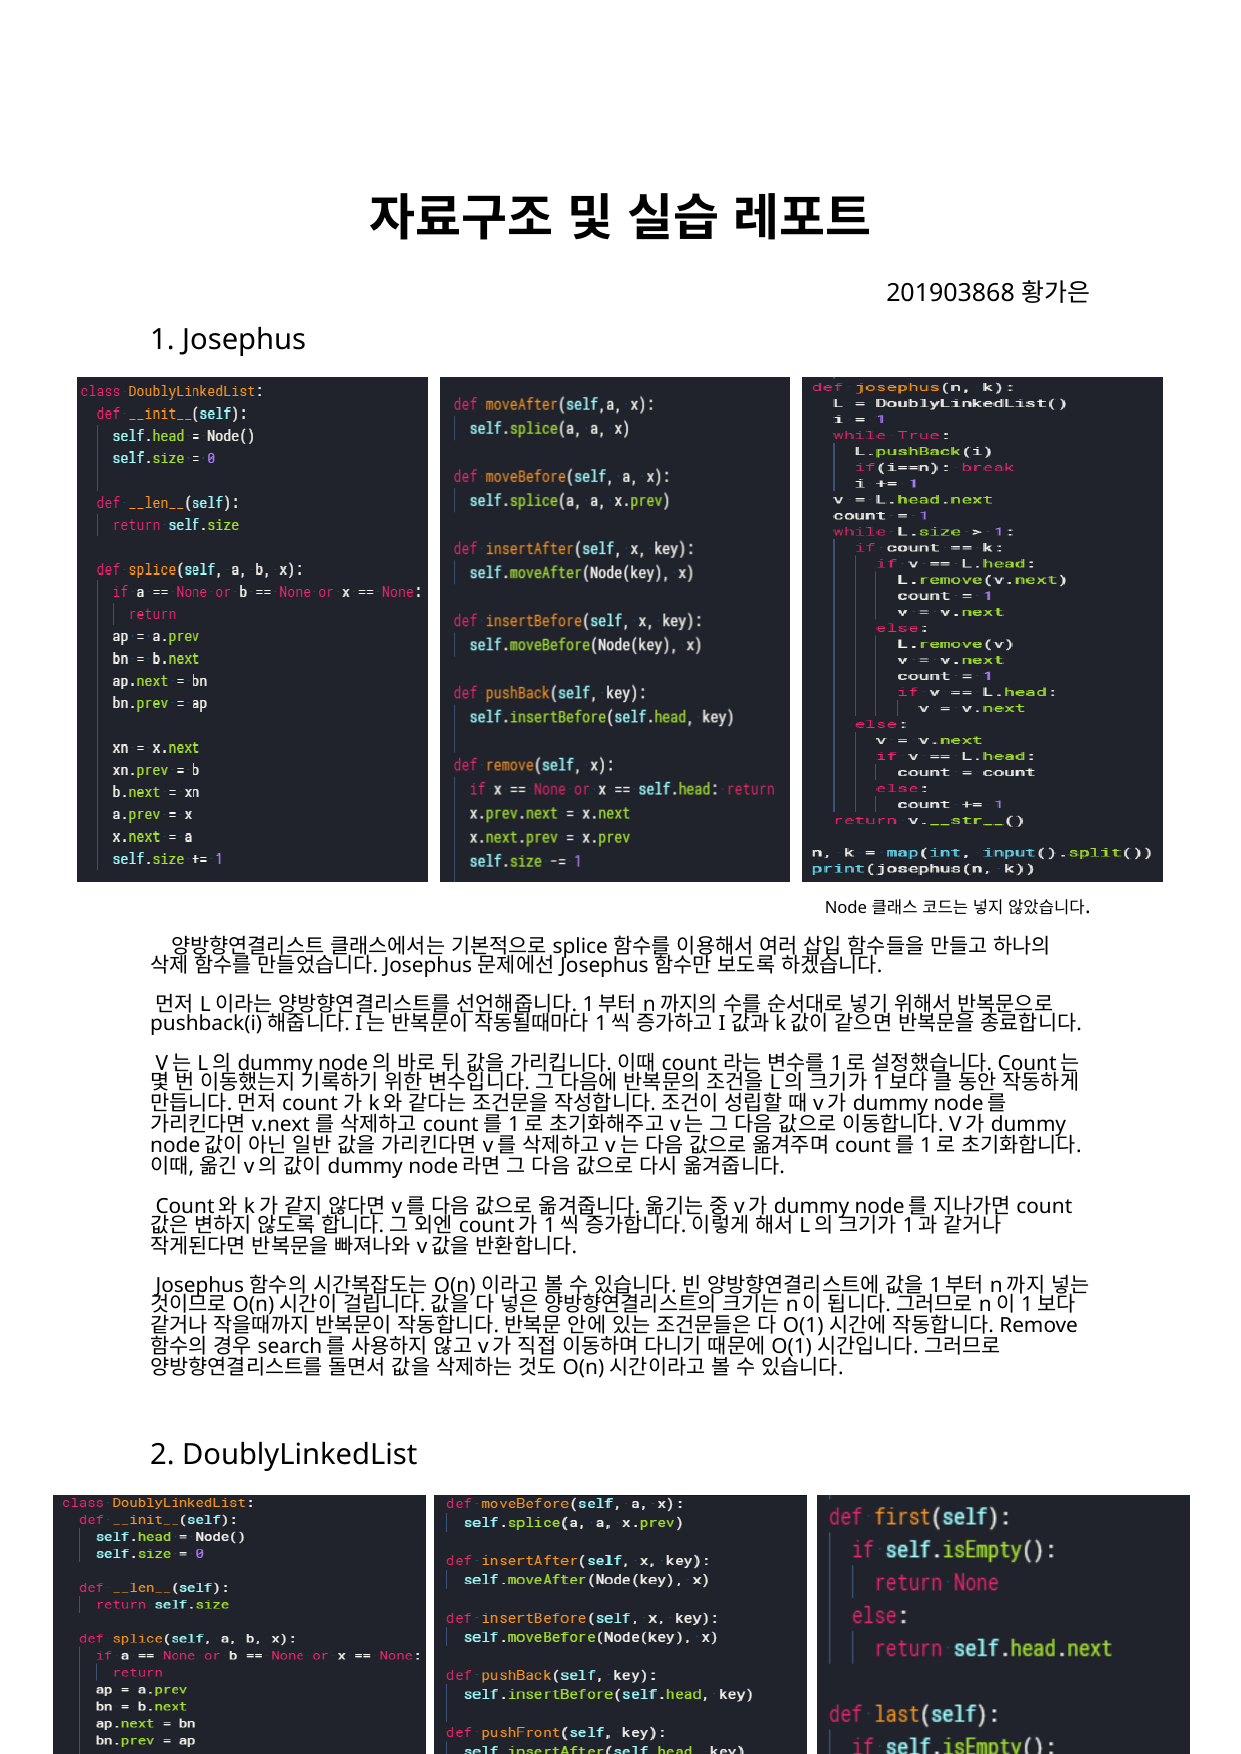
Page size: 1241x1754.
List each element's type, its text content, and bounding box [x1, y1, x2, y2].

text 양방향연결리스트 클래스에서는 기본적으로 splice 함수를 이용해서 여러 삽입 함수들을 만들고 하나의 삭제 함수를 만들었습니다. Josephus 문제에선 Josephus 함수만 보도록 하겠습니다. [150, 937, 1090, 978]
text 자료구조 및 실습 레포트 [150, 177, 1090, 249]
picture [434, 1495, 807, 1754]
picture [53, 1495, 426, 1754]
text 1. Josephus [150, 328, 185, 355]
picture [817, 1495, 1190, 1754]
picture [802, 377, 1163, 882]
text Josephus 함수의 시간복잡도는 O(n) 이라고 볼 수 있습니다. 빈 양방향연결리스트에 값을 1부터 n까지 넣는 것이므로 O(n) 시간이 걸립니다. 값을 다 넣은 양방향연결리스트의 크기는 n이 됩니다. 그러므로 n이 1보다 같거나 작을때까지 반복문이 작동합니다. 반복문 안에 있는 조건문들은 다 O(1) 시간에 작동합니다. Remove 함수의 경우 search를 사용하지 않고 v가 직접 이동하며 다니기 때문에 O(1) 시간입니다. 그러므로 양방향연결리스트를 돌면서 값을 삭제하는 것도 O(n) 시간이라고 볼 수 있습니다. [150, 1276, 1090, 1381]
text 먼저 L이라는 양방향연결리스트를 선언해줍니다. 1부터 n까지의 수를 순서대로 넣기 위해서 반복문으로 pushback(i) 해줍니다. I는 반복문이 작동될때마다 1씩 증가하고 I 값과 k값이 같으면 반복문을 종료합니다. [150, 995, 1090, 1037]
text V는 L의 dummy node의 바로 뒤 값을 가리킵니다. 이때 count 라는 변수를 1로 설정했습니다. Count는 몇 번 이동했는지 기록하기 위한 변수입니다. 그 다음에 반복문의 조건을 L의 크기가 1보다 클 동안 작동하게 만듭니다. 먼저 count 가 k와 같다는 조건문을 작성합니다. 조건이 성립할 때 v가 dummy node를 가리킨다면 v.next 를 삭제하고 count를 1로 초기화해주고 v는 그 다음 값으로 이동합니다. V가 dummy node값이 아닌 일반 값을 가리킨다면 v를 삭제하고 v는 다음 값으로 옮겨주며 count를 1로 초기화합니다. 이때, 옮긴 v의 값이 dummy node라면 그 다음 값으로 다시 옮겨줍니다. [150, 1054, 1090, 1180]
picture [77, 377, 428, 882]
text 2. DoublyLinkedList [150, 1443, 1090, 1470]
text 201903868 황가은 [150, 272, 1090, 308]
text 1. Josephus [182, 328, 1090, 355]
text Count와 k가 같지 않다면 v를 다음 값으로 옮겨줍니다. 옮기는 중 v가 dummy node를 지나가면 count 값은 변하지 않도록 합니다. 그 외엔 count가 1씩 증가합니다. 이렇게 해서 L의 크기가 1과 같거나 작게된다면 반복문을 빠져나와 v값을 반환합니다. [150, 1196, 1090, 1259]
picture [440, 377, 790, 882]
